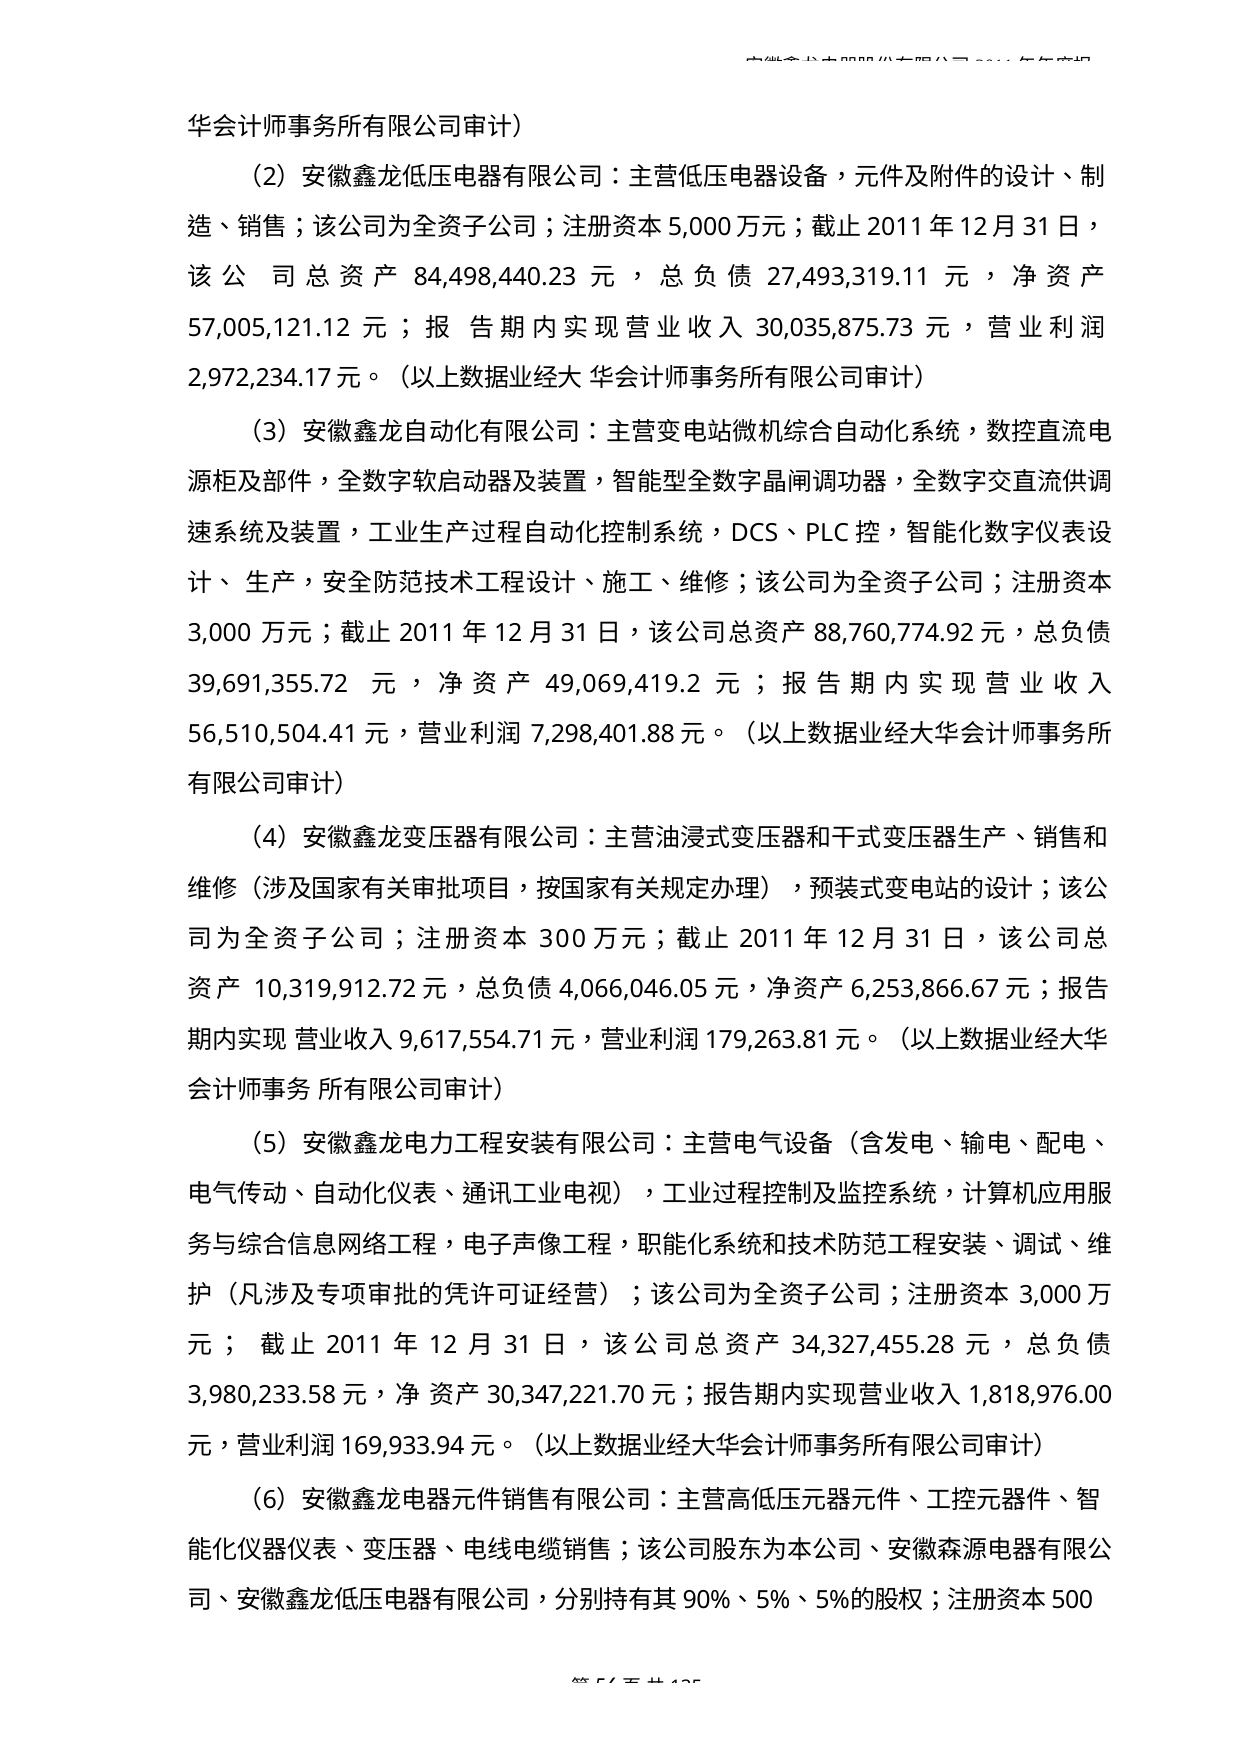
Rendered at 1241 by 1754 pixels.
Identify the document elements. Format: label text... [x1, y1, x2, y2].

text 华会计师事务所有限公司审计） [187, 108, 1107, 142]
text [187, 1482, 1120, 1616]
text （4）安徽鑫龙变压器有限公司：主营油浸式变压器和干式变压器生产、销售和 维修（涉及国家有关审批项目，按国家有关规定办理），预装式变电站的设计；该公 司为全资子公司；注册资本 300万元；截止 2011 年 12 月 31 日，该公司总资产 10,319,912.72元，总负债4,066,046.05元，净资产6,253,866.67元；报告期内实现 营业收入9,617,554.71元，营业利润179,263.81元。（以上数据业经大华会计师事务 所有限公司审计） [187, 820, 1109, 1106]
text （2）安徽鑫龙低压电器有限公司：主营低压电器设备，元件及附件的设计、制 造、销售；该公司为全资子公司；注册资本5,000万元；截止2011年12月31日，该公 司总资产84,498,440.23元，总负债27,493,319.11元，净资产57,005,121.12元；报 告期内实现营业收入30,035,875.73元，营业利润2,972,234.17元。（以上数据业经大 华会计师事务所有限公司审计） [187, 158, 1106, 394]
text （3）安徽鑫龙自动化有限公司：主营变电站微机综合自动化系统，数控直流电 源柜及部件，全数字软启动器及装置，智能型全数字晶闸调功器，全数字交直流供调 速系统及装置，工业生产过程自动化控制系统，DCS、PLC控，智能化数字仪表设计、 生产，安全防范技术工程设计、施工、维修；该公司为全资子公司；注册资本3,000 万元；截止2011年12月31日，该公司总资产88,760,774.92元，总负债39,691,355.72 元，净资产49,069,419.2元；报告期内实现营业收入56,510,504.41元，营业利润 7,298,401.88元。（以上数据业经大华会计师事务所有限公司审计） [187, 414, 1113, 800]
text （5）安徽鑫龙电力工程安装有限公司：主营电气设备（含发电、输电、配电、 电气传动、自动化仪表、通讯工业电视），工业过程控制及监控系统，计算机应用服 务与综合信息网络工程，电子声像工程，职能化系统和技术防范工程安装、调试、维 护（凡涉及专项审批的凭许可证经营）；该公司为全资子公司；注册资本3,000万元； 截止2011年12月31日，该公司总资产34,327,455.28元，总负债3,980,233.58元，净 资产30,347,221.70元；报告期内实现营业收入1,818,976.00元，营业利润169,933.94 元。（以上数据业经大华会计师事务所有限公司审计） [187, 1126, 1113, 1462]
